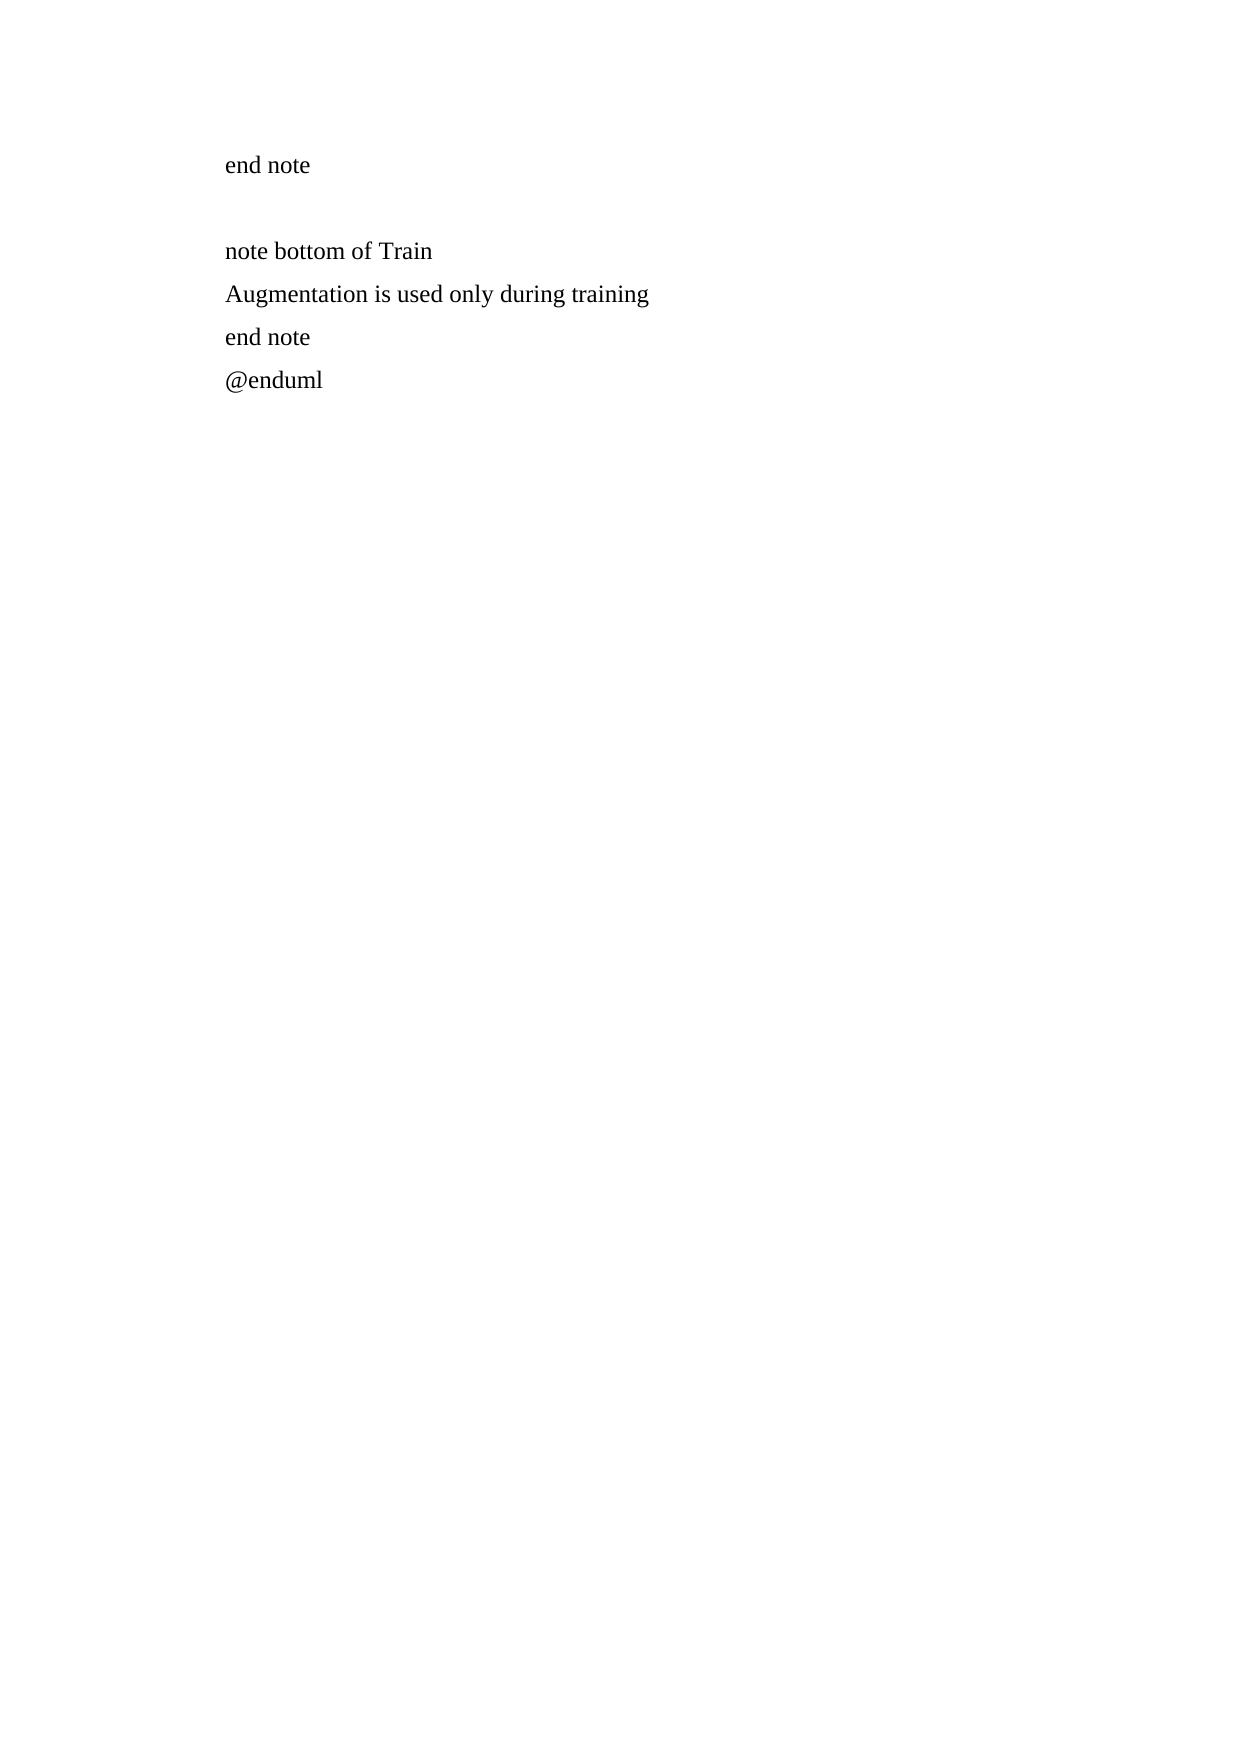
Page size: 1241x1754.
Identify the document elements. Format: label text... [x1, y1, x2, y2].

text end note [225, 322, 1090, 351]
text end note [225, 150, 1090, 179]
text Augmentation is used only during training [225, 279, 1090, 308]
text note bottom of Train [225, 236, 1090, 265]
text @enduml [225, 366, 1090, 394]
